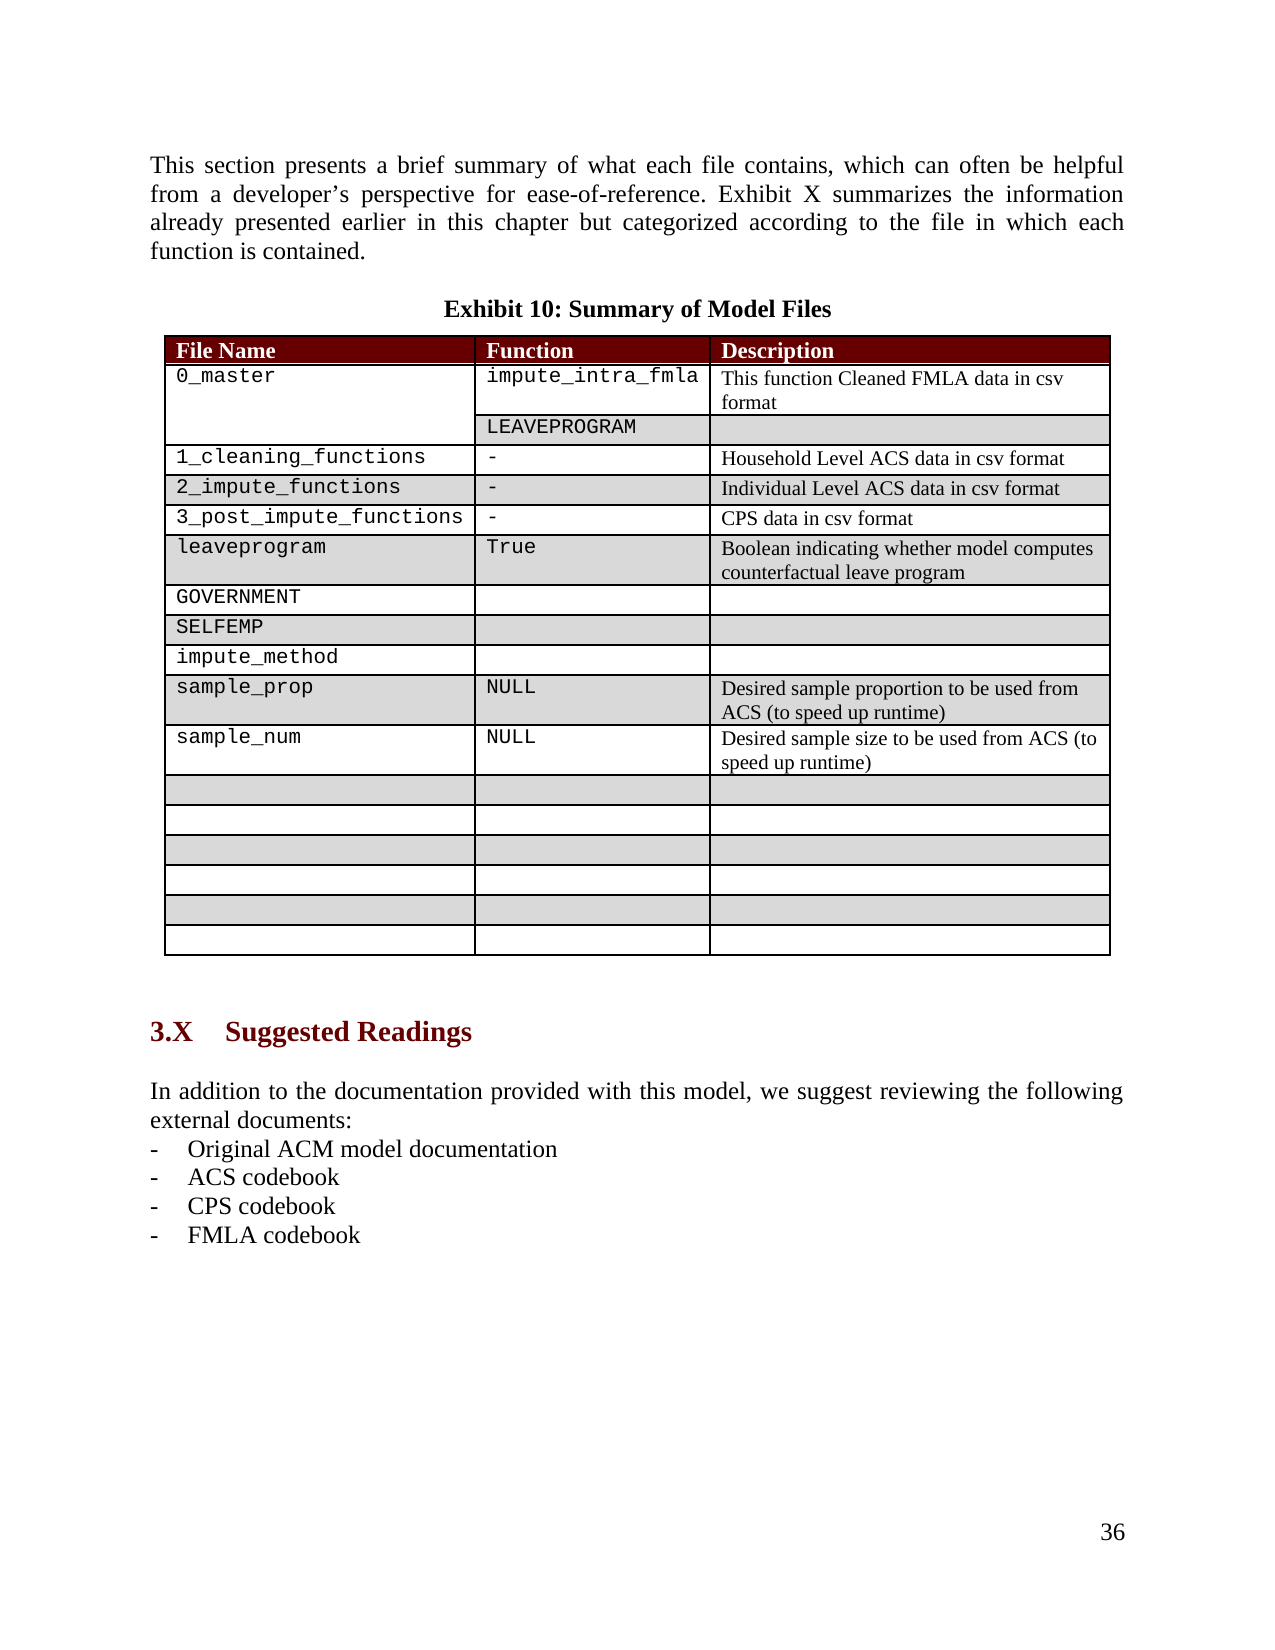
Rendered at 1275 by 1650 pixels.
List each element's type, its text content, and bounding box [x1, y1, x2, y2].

text This section presents a brief summary of what each file contains, which can often be helpful from a developer’s perspective for ease-of-reference. Exhibit X summarizes the information already presented earlier in this chapter but categorized according to the file in which each function is contained. [150, 150, 1125, 265]
list ACS codebook [150, 1162, 1125, 1191]
table_cell [711, 806, 1109, 834]
table_cell Individual Level ACS data in csv format [711, 476, 1109, 504]
table_cell [166, 896, 474, 924]
table_cell [711, 836, 1109, 864]
table_cell impute_method [166, 646, 474, 674]
table_cell [711, 616, 1109, 644]
table_cell [166, 926, 474, 954]
table_cell 3_post_impute_functions [166, 506, 474, 534]
table_cell [166, 806, 474, 834]
table_cell 2_impute_functions [166, 476, 474, 504]
table_cell [476, 776, 709, 804]
table_cell - [476, 446, 709, 474]
table_cell [711, 776, 1109, 804]
text In addition to the documentation provided with this model, we suggest reviewing the following external documents: [150, 1076, 1125, 1134]
table_cell [711, 416, 1109, 444]
table_cell Boolean indicating whether model computes counterfactual leave program [711, 536, 1109, 584]
table_cell NULL [476, 676, 709, 724]
table_cell Household Level ACS data in csv format [711, 446, 1109, 474]
table_cell [166, 776, 474, 804]
table_cell - [476, 476, 709, 504]
table_cell [711, 586, 1109, 614]
list FMLA codebook [150, 1220, 1125, 1249]
table_cell [711, 866, 1109, 894]
subtitle 3.X Suggested Readings [150, 1014, 1125, 1047]
table_cell [711, 926, 1109, 954]
table_cell [711, 646, 1109, 674]
list Original ACM model documentation [150, 1134, 1125, 1162]
table_cell NULL [476, 726, 709, 774]
table_cell [711, 896, 1109, 924]
table_cell [476, 806, 709, 834]
table_cell [476, 866, 709, 894]
table_header Function [476, 337, 709, 363]
table_header File Name [166, 337, 474, 363]
table_cell GOVERNMENT [166, 586, 474, 614]
table_cell Desired sample size to be used from ACS (to speed up runtime) [711, 726, 1109, 774]
table_cell [476, 586, 709, 614]
table_cell [476, 896, 709, 924]
text Exhibit 10: Summary of Model Files [150, 294, 1125, 322]
table_cell [476, 926, 709, 954]
table_cell 1_cleaning_functions [166, 446, 474, 474]
table_cell True [476, 536, 709, 584]
table_cell [476, 836, 709, 864]
table_cell This function Cleaned FMLA data in csv format [711, 366, 1109, 414]
table_cell Desired sample proportion to be used from ACS (to speed up runtime) [711, 676, 1109, 724]
table_header Description [711, 337, 1109, 363]
table_cell [476, 616, 709, 644]
table_cell sample_num [166, 726, 474, 774]
list CPS codebook [150, 1191, 1125, 1220]
table_cell 0_master [166, 366, 474, 444]
table_cell sample_prop [166, 676, 474, 724]
table_cell [166, 866, 474, 894]
table_cell SELFEMP [166, 616, 474, 644]
table_cell [166, 836, 474, 864]
table_cell [476, 646, 709, 674]
table_cell leaveprogram [166, 536, 474, 584]
table_cell LEAVEPROGRAM [476, 416, 709, 444]
table_cell impute_intra_fmla [476, 366, 709, 414]
table_cell - [476, 506, 709, 534]
table_cell CPS data in csv format [711, 506, 1109, 534]
